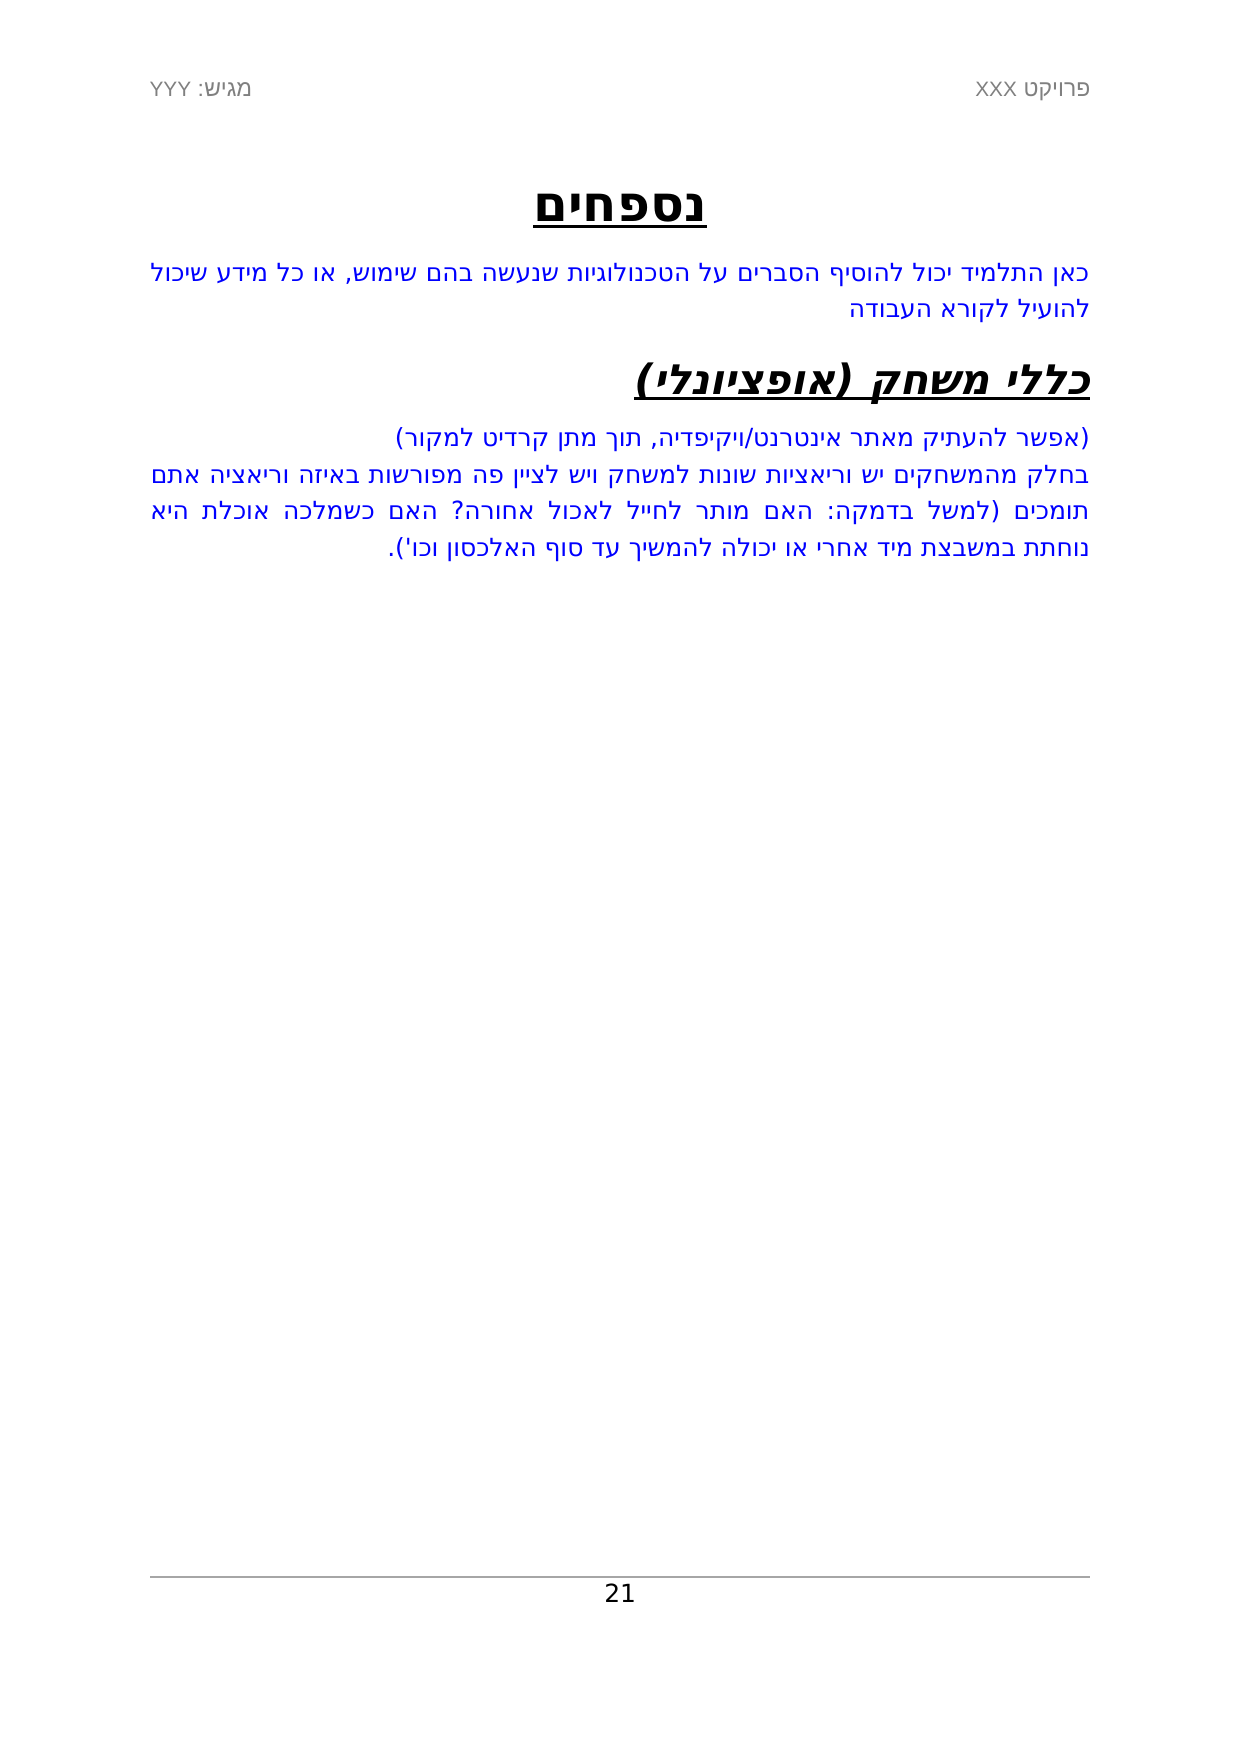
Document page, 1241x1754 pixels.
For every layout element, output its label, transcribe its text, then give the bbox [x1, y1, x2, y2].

text כאן התלמיד יכול להוסיף הסברים על הטכנולוגיות שנעשה בהם שימוש, או כל מידע שיכול להועיל לקורא העבודה [150, 258, 1090, 324]
subtitle נספחים [150, 175, 1090, 233]
text (אפשר להעתיק מאתר אינטרנט/ויקיפדיה, תוך מתן קרדיט למקור) [150, 423, 1090, 453]
text בחלק מהמשחקים יש וריאציות שונות למשחק ויש לציין פה מפורשות באיזה וריאציה אתם תומכים (למשל בדמקה: האם מותר לחייל לאכול אחורה? האם כשמלכה אוכלת היא נוחתת במשבצת מיד אחרי או יכולה להמשיך עד סוף האלכסון וכו'). [150, 460, 1090, 562]
subtitle כללי משחק (אופציונלי) [150, 356, 1090, 405]
